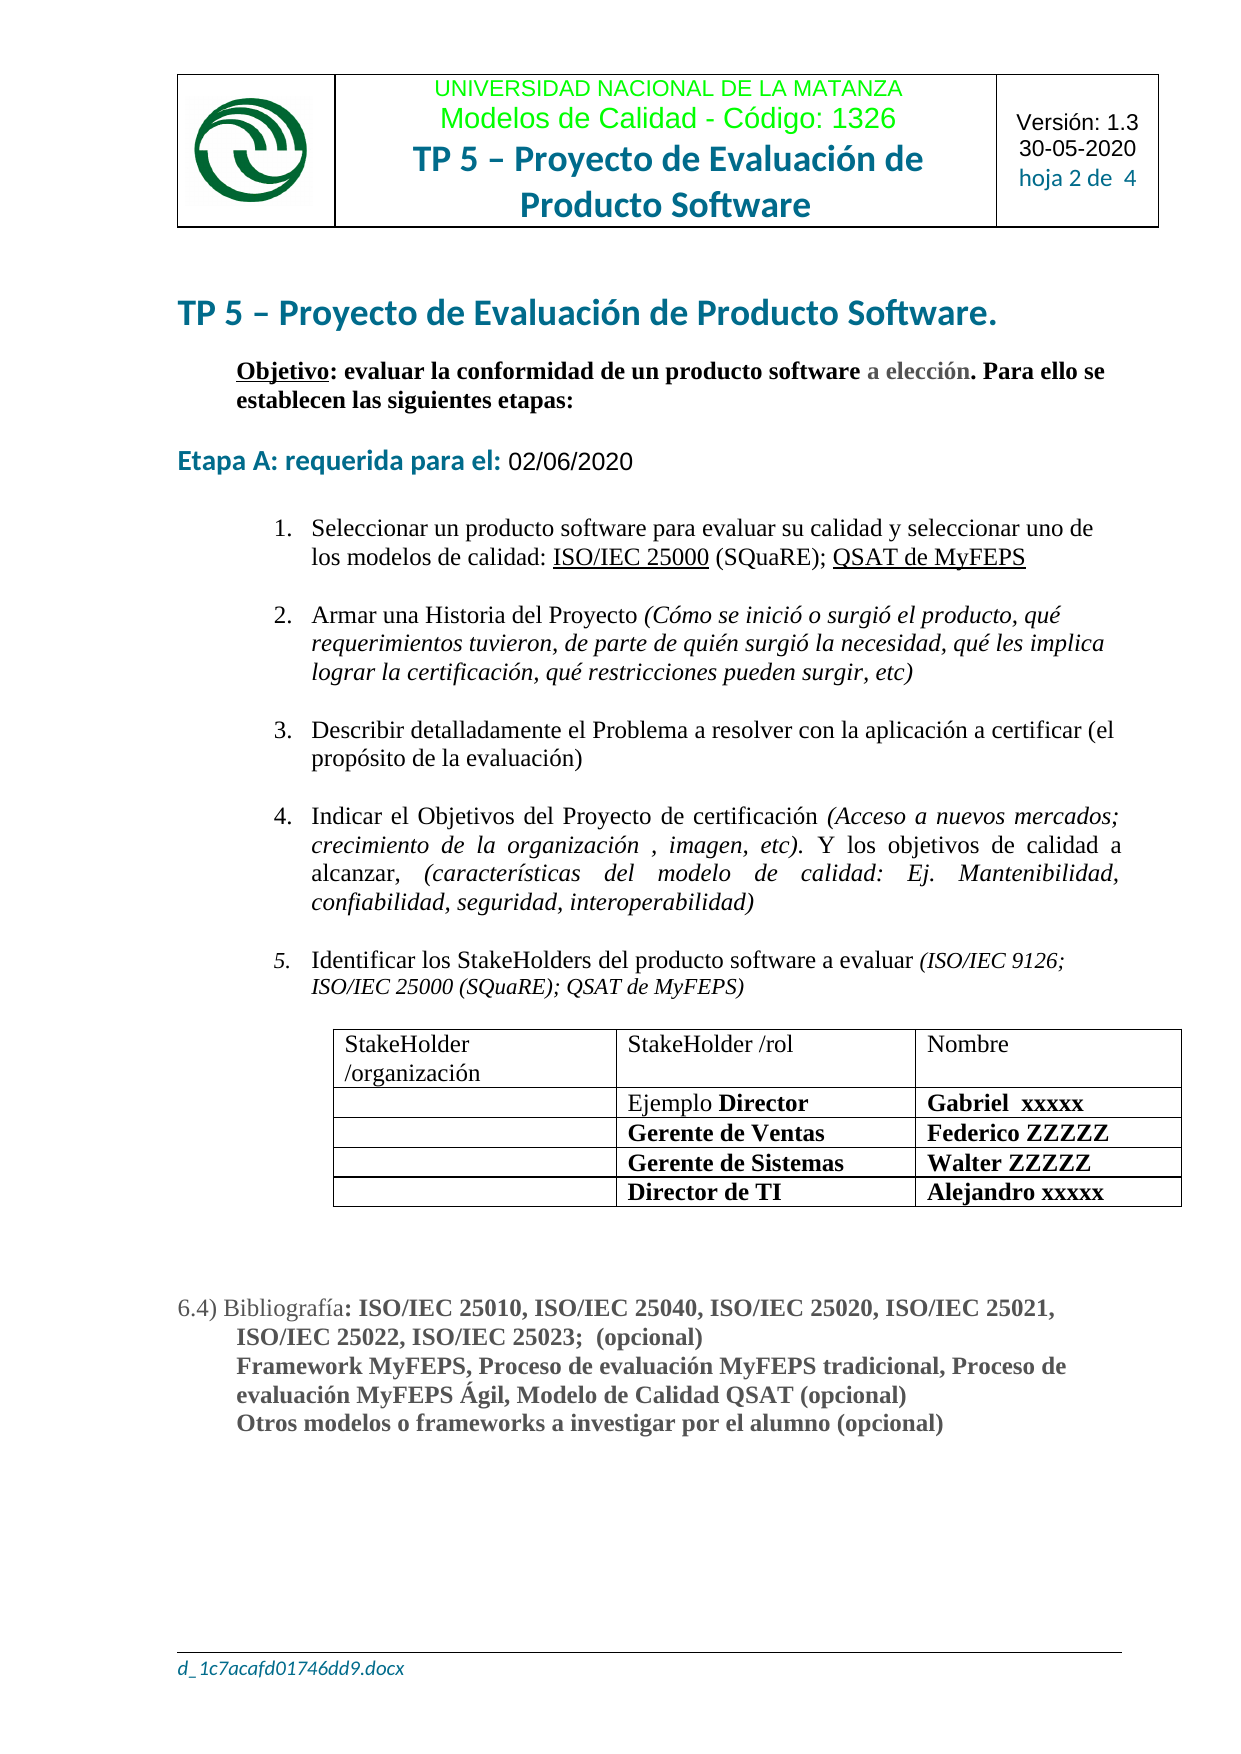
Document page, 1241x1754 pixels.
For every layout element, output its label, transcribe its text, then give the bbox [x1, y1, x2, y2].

text Objetivo: evaluar la conformidad de un producto software a elección. Para ello se establecen las siguientes etapas: [236, 356, 1122, 413]
table_header Nombre [916, 1030, 1181, 1087]
list Describir detalladamente el Problema a resolver con la aplicación a certificar (el propósito de la evaluación) [274, 715, 1122, 772]
text Etapa A: requerida para el: 02/06/2020 [177, 442, 1122, 478]
table_header StakeHolder /rol [617, 1030, 915, 1087]
text TP 5 – Proyecto de Evaluación de Producto Software. [177, 288, 1122, 334]
table_cell Alejandro xxxxx [916, 1178, 1181, 1206]
table_cell Gerente de Ventas [617, 1118, 915, 1147]
table_cell Federico ZZZZZ [916, 1118, 1181, 1147]
table_cell Gerente de Sistemas [617, 1148, 915, 1176]
table_cell Walter ZZZZZ [916, 1148, 1181, 1176]
table_cell [334, 1118, 616, 1147]
list Indicar el Objetivos del Proyecto de certificación (Acceso a nuevos mercados; crecimiento de la organización , imagen, etc). Y los objetivos de calidad a alcanzar, (características del modelo de calidad: Ej. Mantenibilidad, confiabilidad, seguridad, interoperabilidad) [274, 801, 1122, 916]
text Otros modelos o frameworks a investigar por el alumno (opcional) [236, 1408, 1122, 1437]
table_cell [334, 1088, 616, 1117]
table_header StakeHolder /organización [334, 1030, 616, 1087]
text Framework MyFEPS, Proceso de evaluación MyFEPS tradicional, Proceso de evaluación MyFEPS Ágil, Modelo de Calidad QSAT (opcional) [236, 1351, 1122, 1408]
list Identificar los StakeHolders del producto software a evaluar (ISO/IEC 9126; ISO/IEC 25000 (SQuaRE); QSAT de MyFEPS) [274, 945, 1122, 1000]
list Seleccionar un producto software para evaluar su calidad y seleccionar uno de los modelos de calidad: ISO/IEC 25000 (SQuaRE); QSAT de MyFEPS [274, 513, 1122, 571]
table_cell Gabriel xxxxx [916, 1088, 1181, 1117]
table_cell [334, 1178, 616, 1206]
table_cell Director de TI [617, 1178, 915, 1206]
text 6.4) Bibliografía: ISO/IEC 25010, ISO/IEC 25040, ISO/IEC 25020, ISO/IEC 25021, ISO/IEC 25022, ISO/IEC 25023; (opcional) [177, 1293, 1122, 1351]
table_cell [334, 1148, 616, 1176]
table_cell Ejemplo Director [617, 1088, 915, 1117]
list Armar una Historia del Proyecto (Cómo se inició o surgió el producto, qué requerimientos tuvieron, de parte de quién surgió la necesidad, qué les implica lograr la certificación, qué restricciones pueden surgir, etc) [274, 600, 1122, 686]
